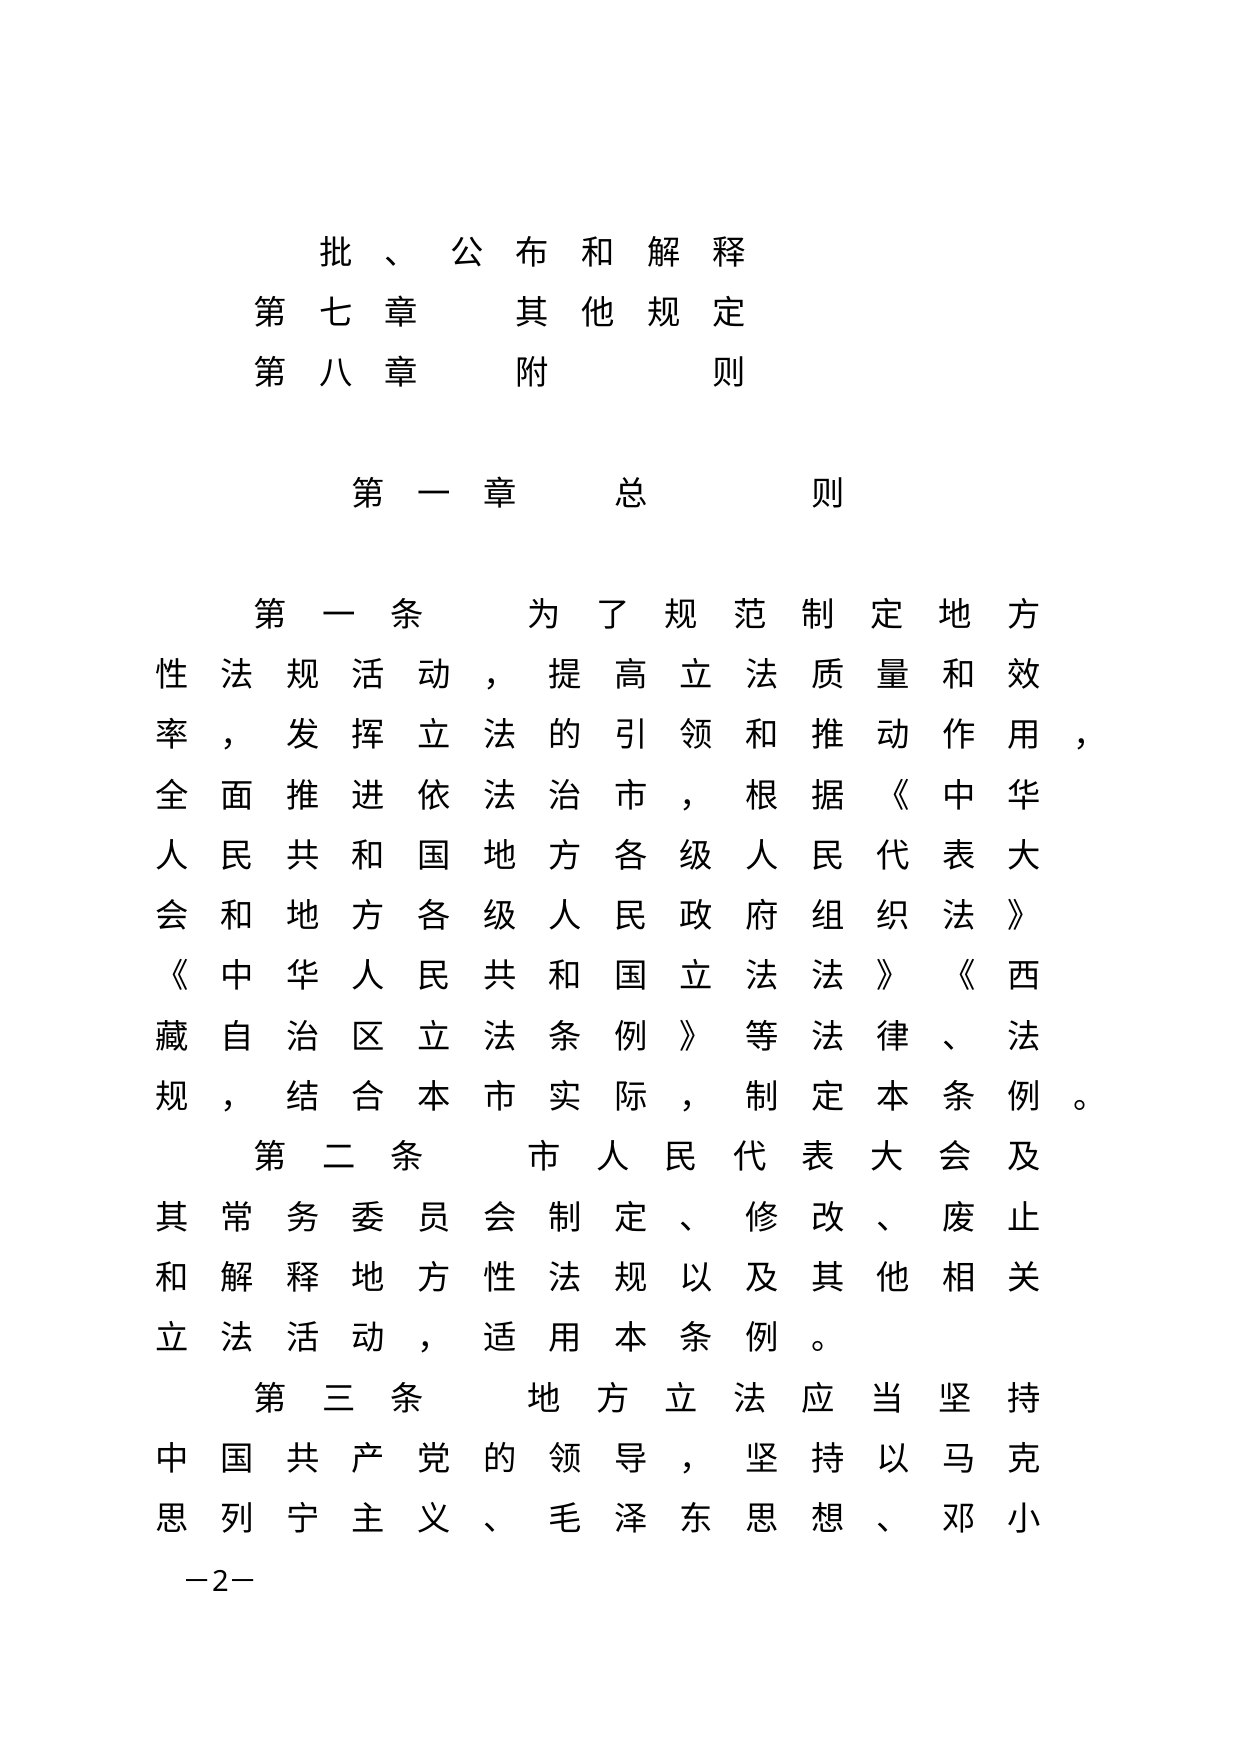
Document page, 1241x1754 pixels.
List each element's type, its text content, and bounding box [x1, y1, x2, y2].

text 第六章 地方性法规的报批、公布和解释 [221, 219, 1073, 280]
text 第一章 总 则 [155, 461, 1073, 521]
text 第一条 为了规范制定地方性法规活动，提高立法质量和效率，发挥立法的引领和推动作用，全面推进依法治市，根据《中华人民共和国地方各级人民代表大会和地方各级人民政府组织法》《中华人民共和国立法法》《西藏自治区立法条例》等法律、法规，结合本市实际，制定本条例。 [155, 581, 1073, 1124]
text 第七章 其他规定 [221, 280, 1073, 340]
text 第二条 市人民代表大会及其常务委员会制定、修改、废止和解释地方性法规以及其他相关立法活动，适用本条例。 [155, 1124, 1073, 1365]
text 第八章 附 则 [221, 340, 1073, 400]
